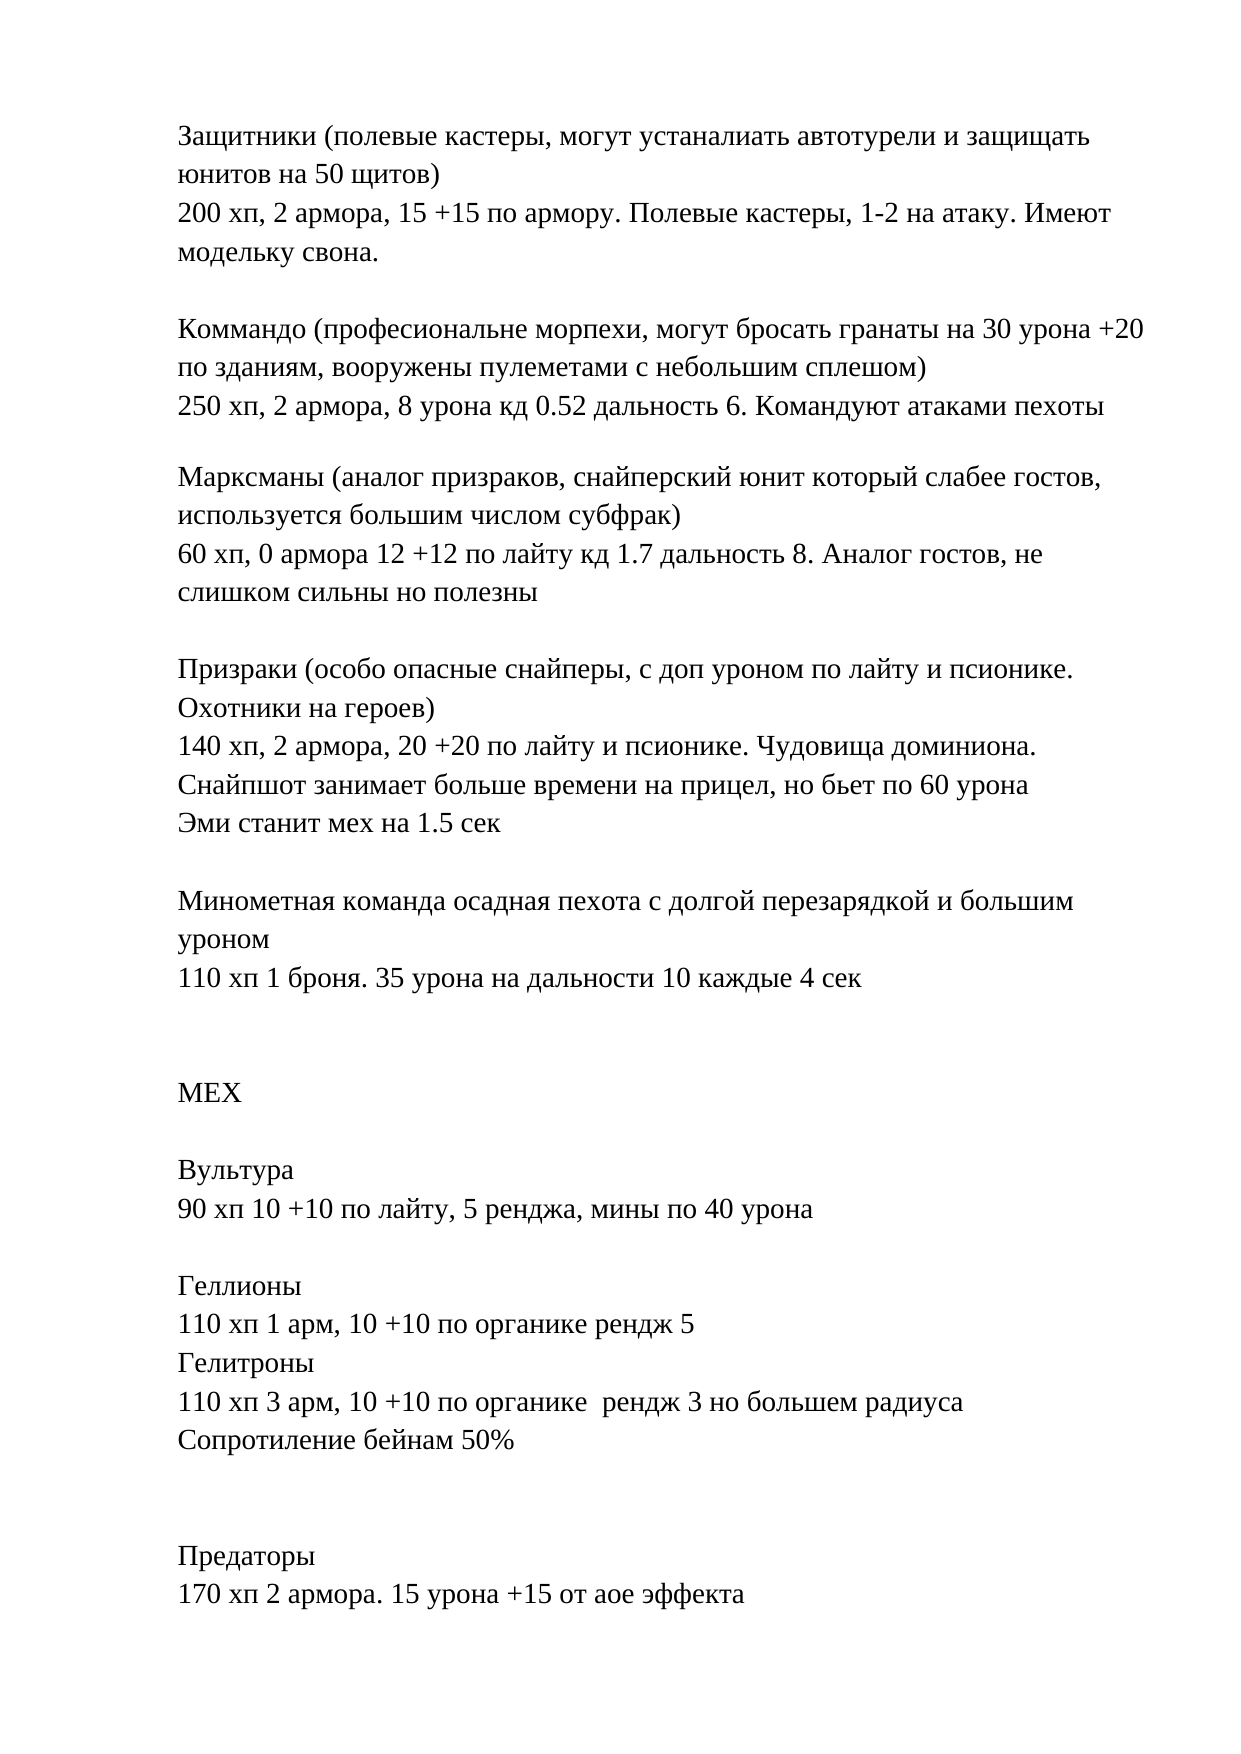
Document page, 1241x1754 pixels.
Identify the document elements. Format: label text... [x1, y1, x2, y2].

text Геллионы [177, 1268, 1152, 1302]
text 170 хп 2 армора. 15 урона +15 от аое эффекта [177, 1576, 1152, 1610]
text Призраки (особо опасные снайперы, с доп уроном по лайту и псионике. Охотники на героев) [177, 651, 1152, 723]
text 60 хп, 0 армора 12 +12 по лайту кд 1.7 дальность 8. Аналог гостов, не слишком сильны но полезны [177, 536, 1152, 608]
text 110 хп 3 арм, 10 +10 по органике рендж 3 но большем радиуса [177, 1384, 1152, 1417]
text Предаторы [177, 1538, 1152, 1571]
text 200 хп, 2 армора, 15 +15 по армору. Полевые кастеры, 1-2 на атаку. Имеют модельку свона. [177, 195, 1152, 267]
text Защитники (полевые кастеры, могут устаналиать автотурели и защищать юнитов на 50 щитов) [177, 118, 1152, 190]
text 110 хп 1 арм, 10 +10 по органике рендж 5 [177, 1307, 1152, 1340]
text Минометная команда осадная пехота с долгой перезарядкой и большим уроном [177, 883, 1152, 955]
text 250 хп, 2 армора, 8 урона кд 0.52 дальность 6. Командуют атаками пехоты [177, 388, 1152, 421]
text Эми станит мех на 1.5 сек [177, 806, 1152, 839]
text Марксманы (аналог призраков, снайперский юнит который слабее гостов, используется большим числом субфрак) [177, 459, 1152, 531]
text Сопротиление бейнам 50% [177, 1422, 1152, 1456]
text Коммандо (професиональне морпехи, могут бросать гранаты на 30 урона +20 по зданиям, вооружены пулеметами с небольшим сплешом) [177, 311, 1152, 383]
text 90 хп 10 +10 по лайту, 5 ренджа, мины по 40 урона [177, 1191, 1152, 1224]
text 110 хп 1 броня. 35 урона на дальности 10 каждые 4 сек [177, 960, 1152, 993]
text МЕХ [177, 1075, 1152, 1109]
text Гелитроны [177, 1345, 1152, 1379]
text Вультура [177, 1152, 1152, 1186]
text 140 хп, 2 армора, 20 +20 по лайту и псионике. Чудовища доминиона. Снайпшот занимает больше времени на прицел, но бьет по 60 урона [177, 728, 1152, 801]
